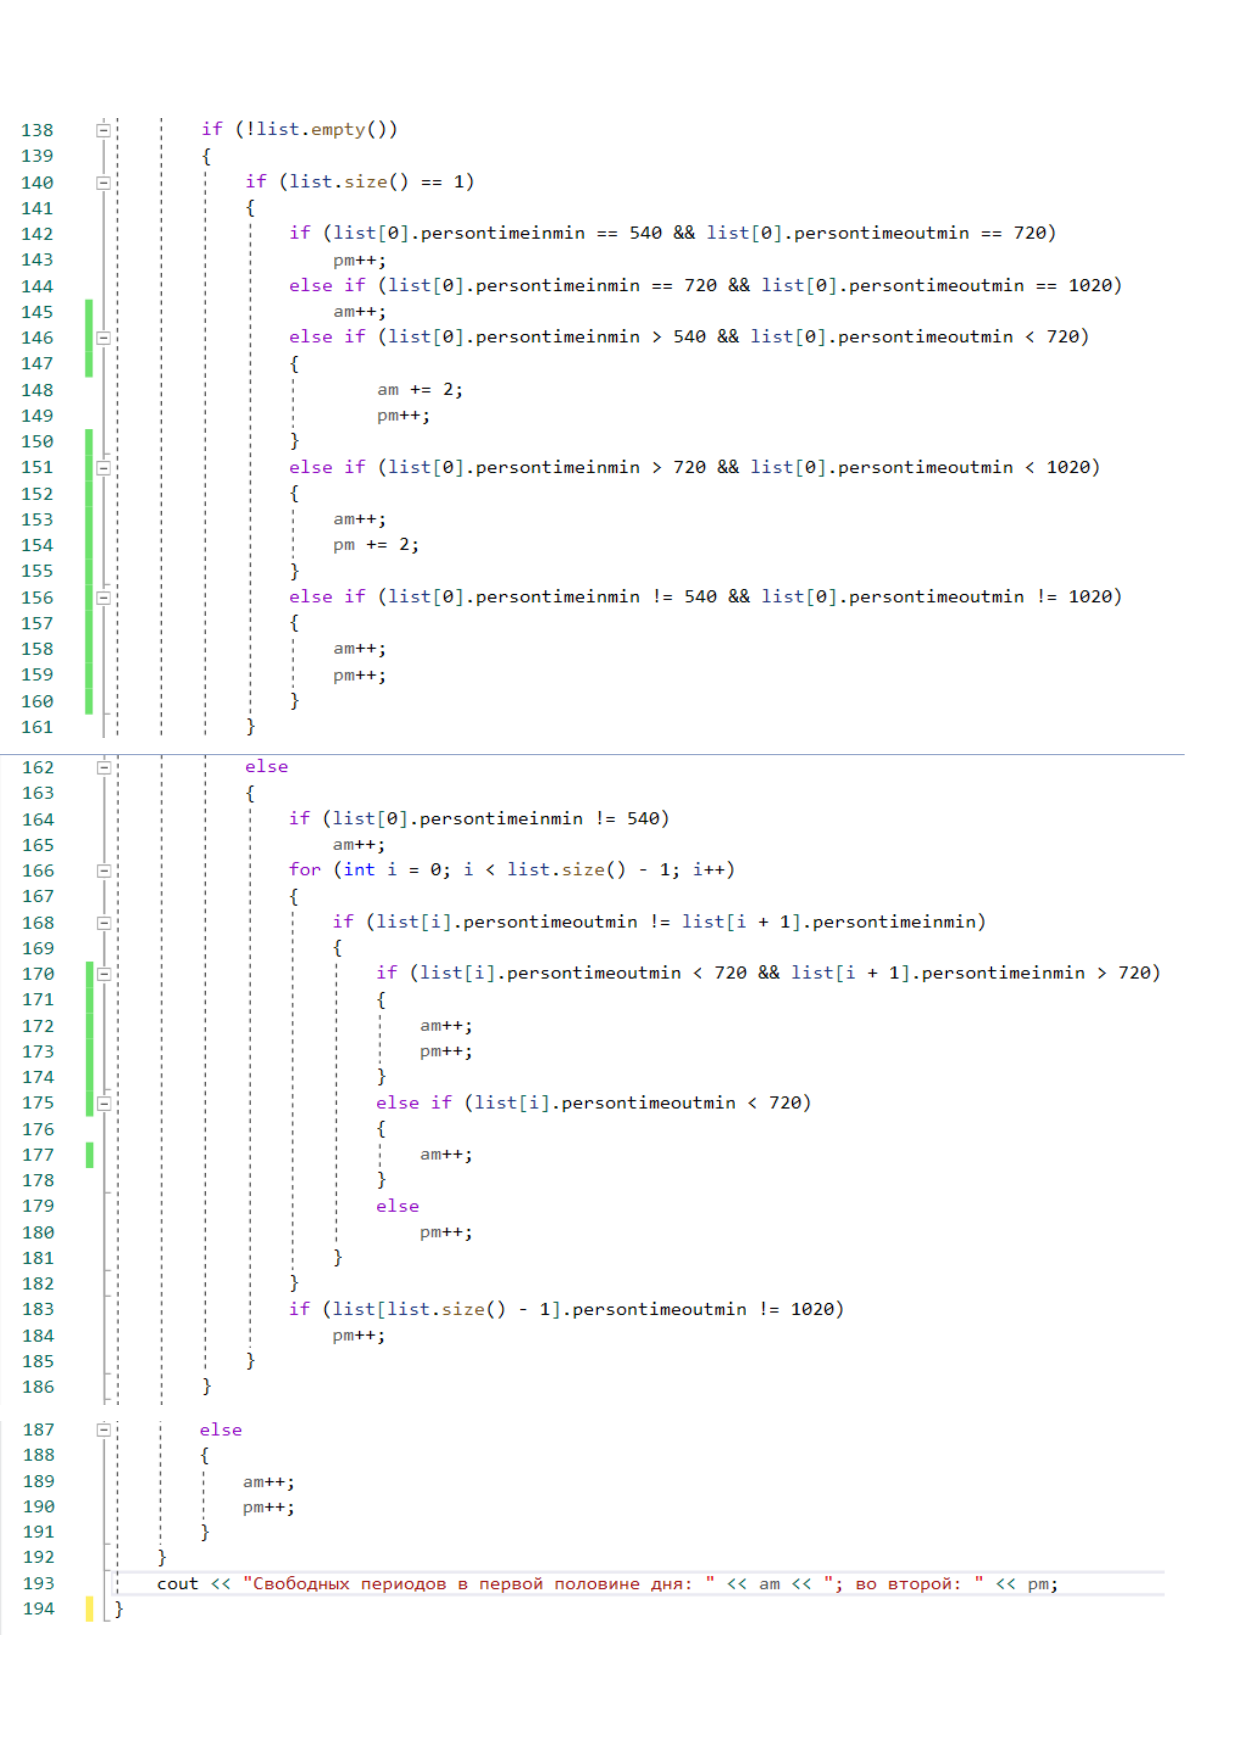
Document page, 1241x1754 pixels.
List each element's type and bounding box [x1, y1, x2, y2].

picture [0, 754, 1185, 1405]
picture [0, 1421, 1165, 1635]
picture [0, 118, 1193, 738]
